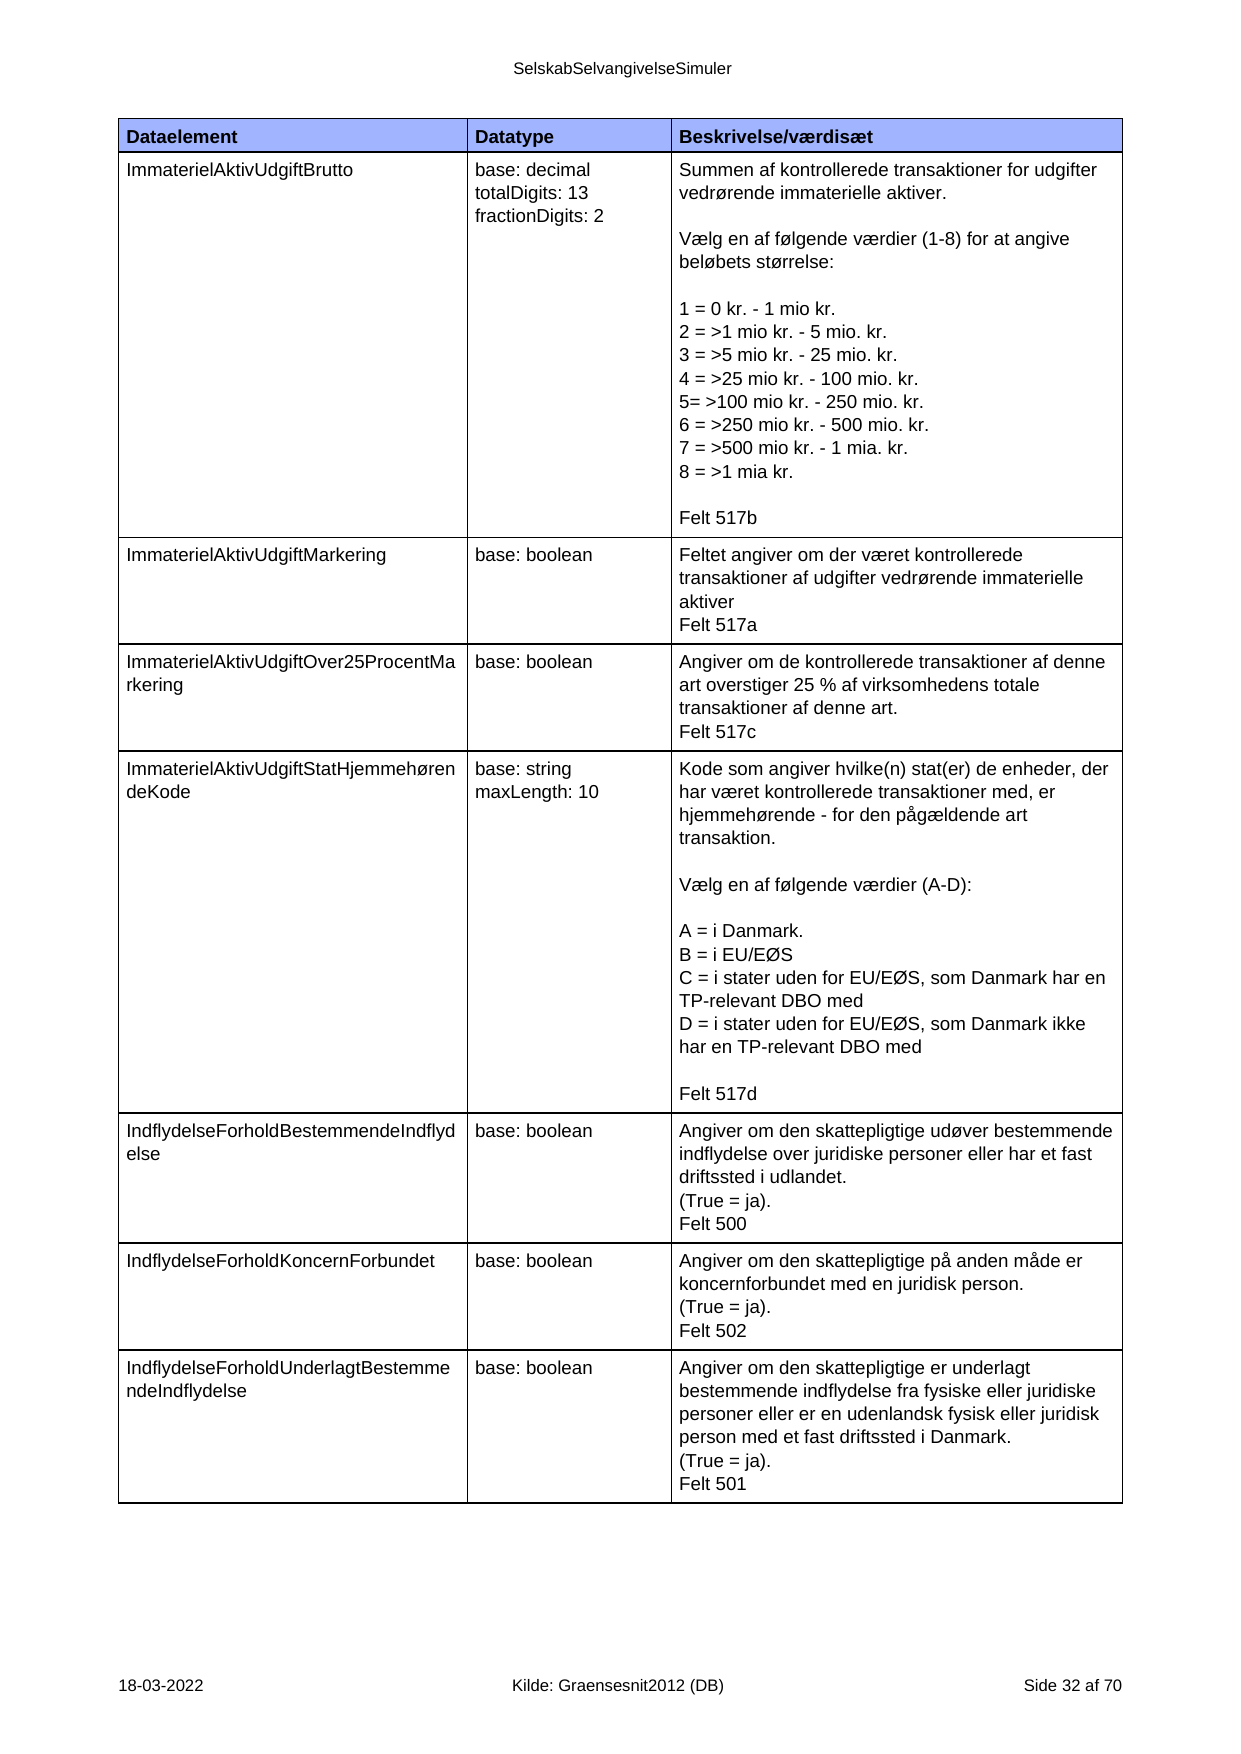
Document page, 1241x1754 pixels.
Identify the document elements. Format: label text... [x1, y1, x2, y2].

table_cell IndflydelseForholdKoncernForbundet [119, 1244, 467, 1349]
table_cell ImmaterielAktivUdgiftBrutto [119, 153, 467, 536]
table_cell ImmaterielAktivUdgiftMarkering [119, 538, 467, 643]
table_cell ImmaterielAktivUdgiftOver25ProcentMarkering [119, 645, 467, 750]
table_header Dataelement [119, 119, 467, 151]
table_cell Angiver om den skattepligtige på anden måde er koncernforbundet med en juridisk person. (True = ja). Felt 502 [672, 1244, 1122, 1349]
table_cell Kode som angiver hvilke(n) stat(er) de enheder, der har været kontrollerede transaktioner med, er hjemmehørende - for den pågældende art transaktion. Vælg en af følgende værdier (A-D): A = i Danmark. B = i EU/EØS C = i stater uden for EU/EØS, som Danmark har en TP-relevant DBO med D = i stater uden for EU/EØS, som Danmark ikke har en TP-relevant DBO med Felt 517d [672, 752, 1122, 1112]
table_cell base: boolean [468, 1114, 671, 1242]
table_cell base: boolean [468, 1244, 671, 1349]
table_cell Angiver om de kontrollerede transaktioner af denne art overstiger 25 % af virksomhedens totale transaktioner af denne art. Felt 517c [672, 645, 1122, 750]
table_cell IndflydelseForholdUnderlagtBestemmendeIndflydelse [119, 1351, 467, 1502]
table_cell base: boolean [468, 645, 671, 750]
table_header Beskrivelse/værdisæt [672, 119, 1122, 151]
table_cell base: decimal totalDigits: 13 fractionDigits: 2 [468, 153, 671, 536]
table_cell IndflydelseForholdBestemmendeIndflydelse [119, 1114, 467, 1242]
table_header Datatype [468, 119, 671, 151]
table_cell base: string maxLength: 10 [468, 752, 671, 1112]
table_cell ImmaterielAktivUdgiftStatHjemmehørendeKode [119, 752, 467, 1112]
table_cell base: boolean [468, 538, 671, 643]
table_cell Angiver om den skattepligtige udøver bestemmende indflydelse over juridiske personer eller har et fast driftssted i udlandet. (True = ja). Felt 500 [672, 1114, 1122, 1242]
table_cell Angiver om den skattepligtige er underlagt bestemmende indflydelse fra fysiske eller juridiske personer eller er en udenlandsk fysisk eller juridisk person med et fast driftssted i Danmark. (True = ja). Felt 501 [672, 1351, 1122, 1502]
table_cell Summen af kontrollerede transaktioner for udgifter vedrørende immaterielle aktiver. Vælg en af følgende værdier (1-8) for at angive beløbets størrelse: 1 = 0 kr. - 1 mio kr. 2 = >1 mio kr. - 5 mio. kr. 3 = >5 mio kr. - 25 mio. kr. 4 = >25 mio kr. - 100 mio. kr. 5= >100 mio kr. - 250 mio. kr. 6 = >250 mio kr. - 500 mio. kr. 7 = >500 mio kr. - 1 mia. kr. 8 = >1 mia kr. Felt 517b [672, 153, 1122, 536]
table_cell base: boolean [468, 1351, 671, 1502]
table_cell Feltet angiver om der været kontrollerede transaktioner af udgifter vedrørende immaterielle aktiver Felt 517a [672, 538, 1122, 643]
